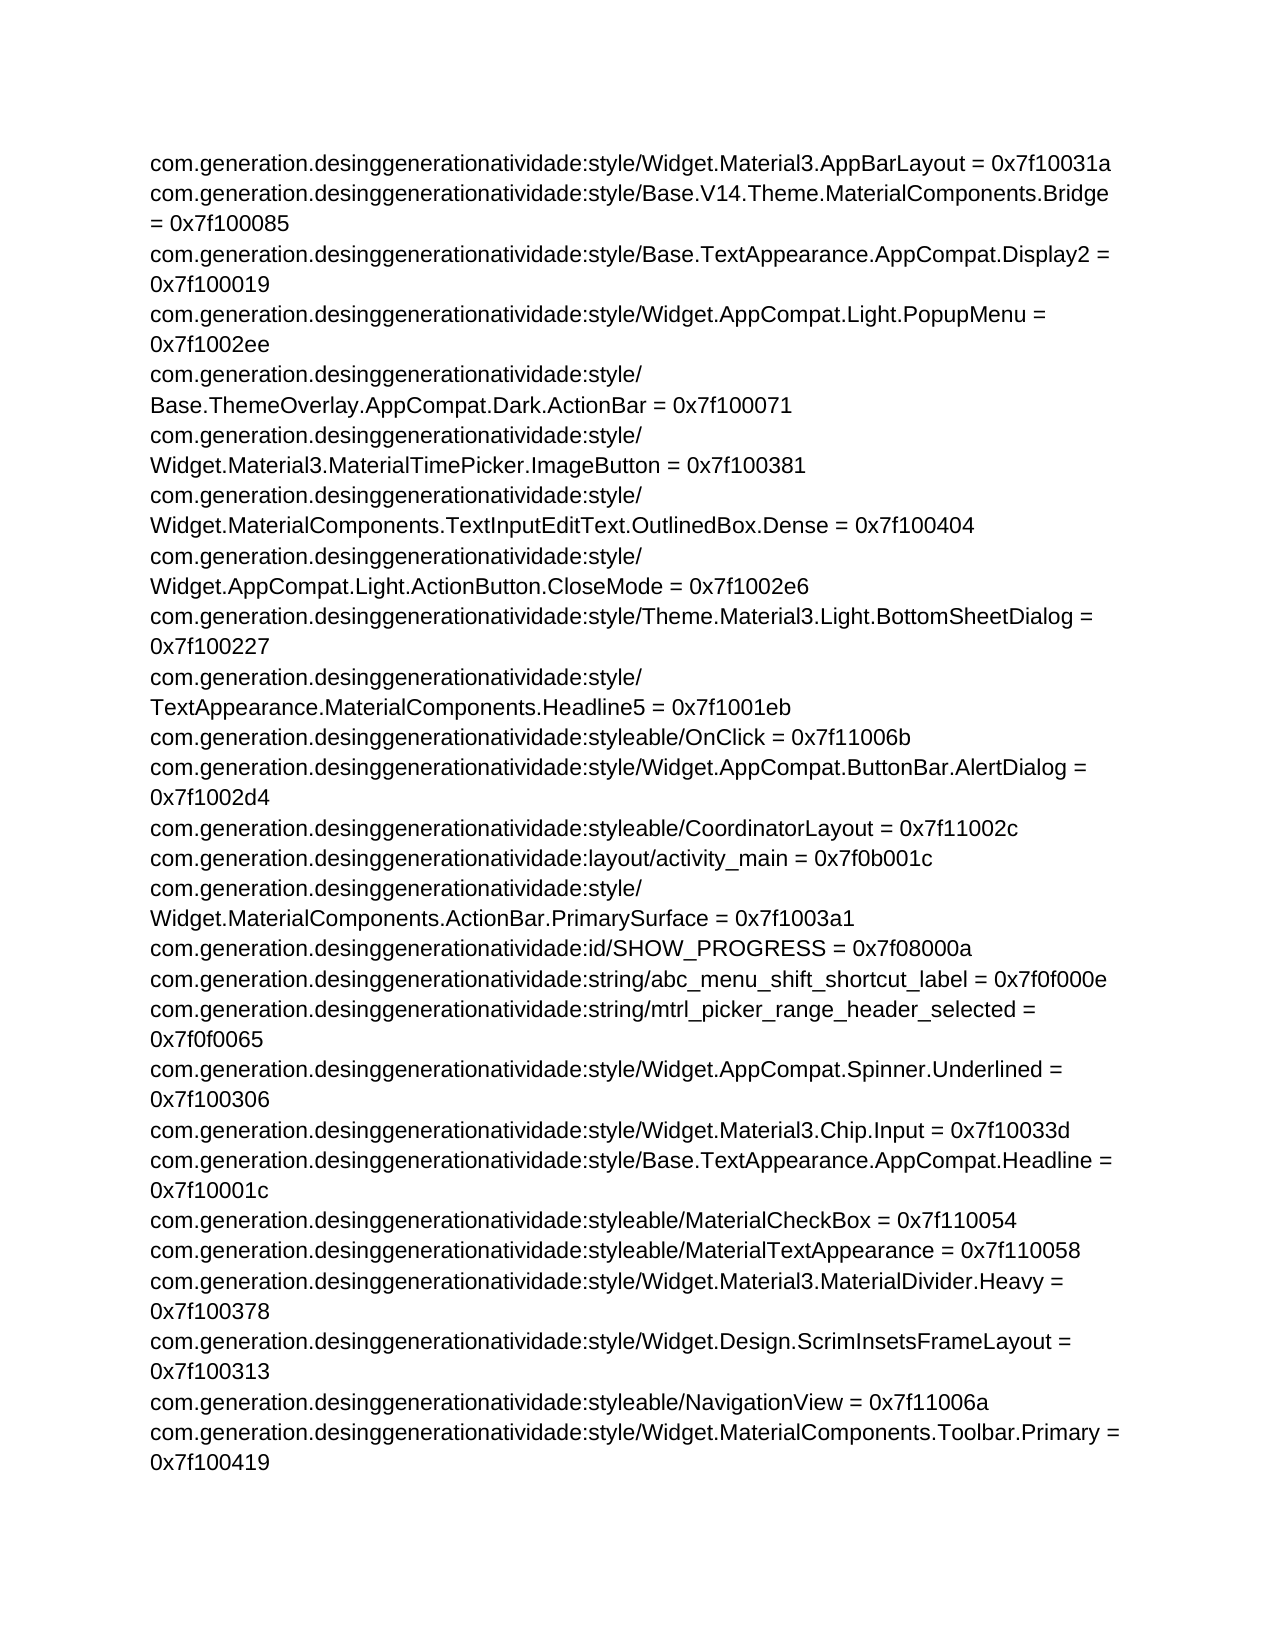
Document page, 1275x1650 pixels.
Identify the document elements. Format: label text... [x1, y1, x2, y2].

text com.generation.desinggenerationatividade:style/Base.V14.Theme.MaterialComponents.Bridge = 0x7f100085 [150, 180, 1125, 237]
text com.generation.desinggenerationatividade:style/Widget.AppCompat.Light.PopupMenu = 0x7f1002ee [150, 301, 1125, 358]
text com.generation.desinggenerationatividade:layout/activity_main = 0x7f0b001c [150, 845, 1125, 871]
text com.generation.desinggenerationatividade:style/Widget.MaterialComponents.ActionBar.PrimarySurface = 0x7f1003a1 [150, 875, 1125, 932]
text com.generation.desinggenerationatividade:style/Base.TextAppearance.AppCompat.Headline = 0x7f10001c [150, 1147, 1125, 1203]
text com.generation.desinggenerationatividade:style/Base.ThemeOverlay.AppCompat.Dark.ActionBar = 0x7f100071 [150, 361, 1125, 418]
text com.generation.desinggenerationatividade:styleable/MaterialCheckBox = 0x7f110054 [150, 1207, 1125, 1234]
text com.generation.desinggenerationatividade:style/Widget.Material3.Chip.Input = 0x7f10033d [150, 1117, 1125, 1143]
text com.generation.desinggenerationatividade:id/SHOW_PROGRESS = 0x7f08000a [150, 935, 1125, 962]
text com.generation.desinggenerationatividade:string/abc_menu_shift_shortcut_label = 0x7f0f000e [150, 966, 1125, 992]
text com.generation.desinggenerationatividade:string/mtrl_picker_range_header_selected = 0x7f0f0065 [150, 996, 1125, 1052]
text com.generation.desinggenerationatividade:style/Widget.AppCompat.Spinner.Underlined = 0x7f100306 [150, 1056, 1125, 1113]
text com.generation.desinggenerationatividade:style/Widget.AppCompat.ButtonBar.AlertDialog = 0x7f1002d4 [150, 754, 1125, 811]
text com.generation.desinggenerationatividade:style/Widget.Material3.MaterialTimePicker.ImageButton = 0x7f100381 [150, 422, 1125, 478]
text com.generation.desinggenerationatividade:style/TextAppearance.MaterialComponents.Headline5 = 0x7f1001eb [150, 663, 1125, 720]
text com.generation.desinggenerationatividade:style/Widget.MaterialComponents.TextInputEditText.OutlinedBox.Dense = 0x7f100404 [150, 482, 1125, 539]
text com.generation.desinggenerationatividade:styleable/CoordinatorLayout = 0x7f11002c [150, 814, 1125, 841]
text com.generation.desinggenerationatividade:style/Widget.MaterialComponents.Toolbar.Primary = 0x7f100419 [150, 1419, 1125, 1475]
text com.generation.desinggenerationatividade:style/Widget.Design.ScrimInsetsFrameLayout = 0x7f100313 [150, 1328, 1125, 1385]
text com.generation.desinggenerationatividade:style/Base.TextAppearance.AppCompat.Display2 = 0x7f100019 [150, 241, 1125, 297]
text com.generation.desinggenerationatividade:style/Widget.AppCompat.Light.ActionButton.CloseMode = 0x7f1002e6 [150, 543, 1125, 599]
text com.generation.desinggenerationatividade:styleable/NavigationView = 0x7f11006a [150, 1388, 1125, 1415]
text com.generation.desinggenerationatividade:styleable/OnClick = 0x7f11006b [150, 724, 1125, 750]
text com.generation.desinggenerationatividade:styleable/MaterialTextAppearance = 0x7f110058 [150, 1237, 1125, 1264]
text com.generation.desinggenerationatividade:style/Widget.Material3.MaterialDivider.Heavy = 0x7f100378 [150, 1268, 1125, 1324]
text com.generation.desinggenerationatividade:style/Theme.Material3.Light.BottomSheetDialog = 0x7f100227 [150, 603, 1125, 660]
text com.generation.desinggenerationatividade:style/Widget.Material3.AppBarLayout = 0x7f10031a [150, 150, 1125, 176]
